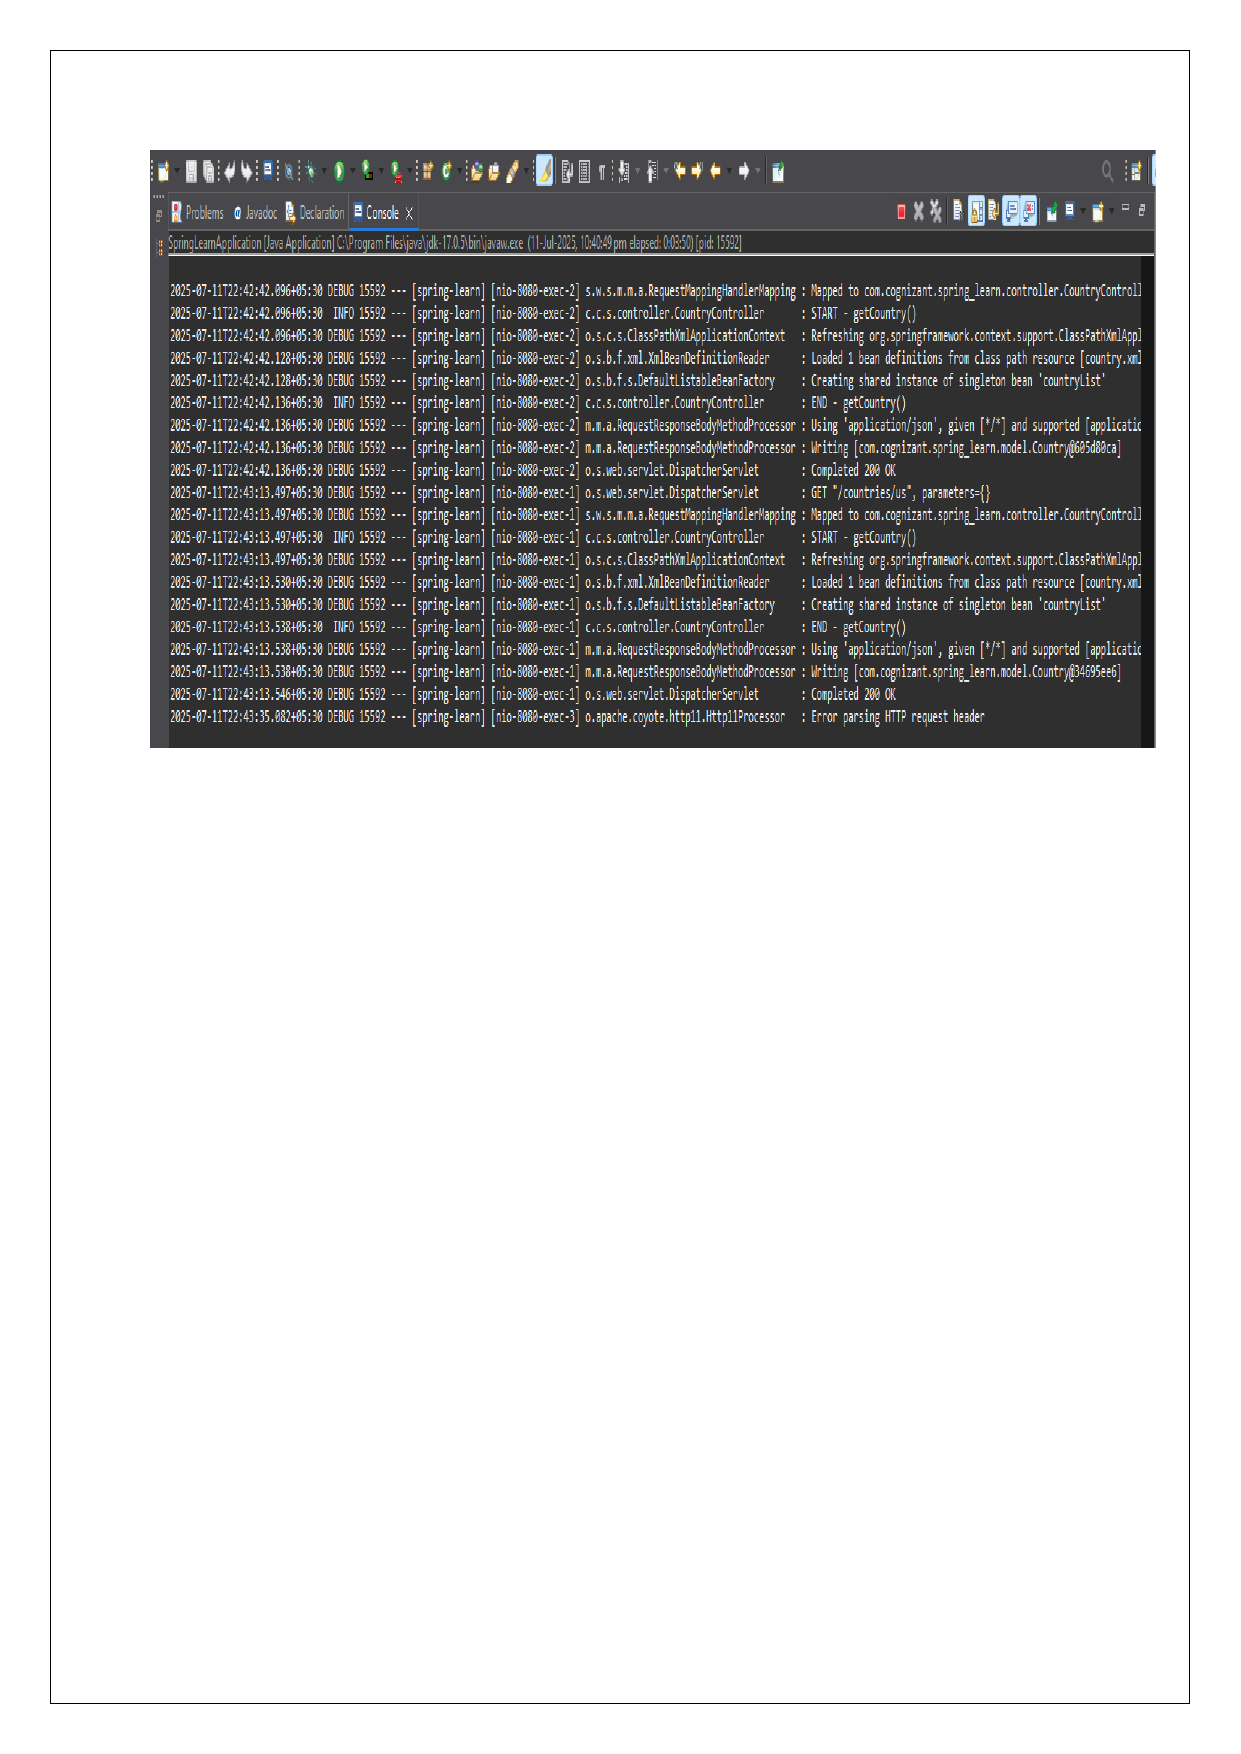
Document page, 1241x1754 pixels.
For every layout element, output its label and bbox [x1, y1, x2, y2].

picture [150, 150, 1156, 748]
